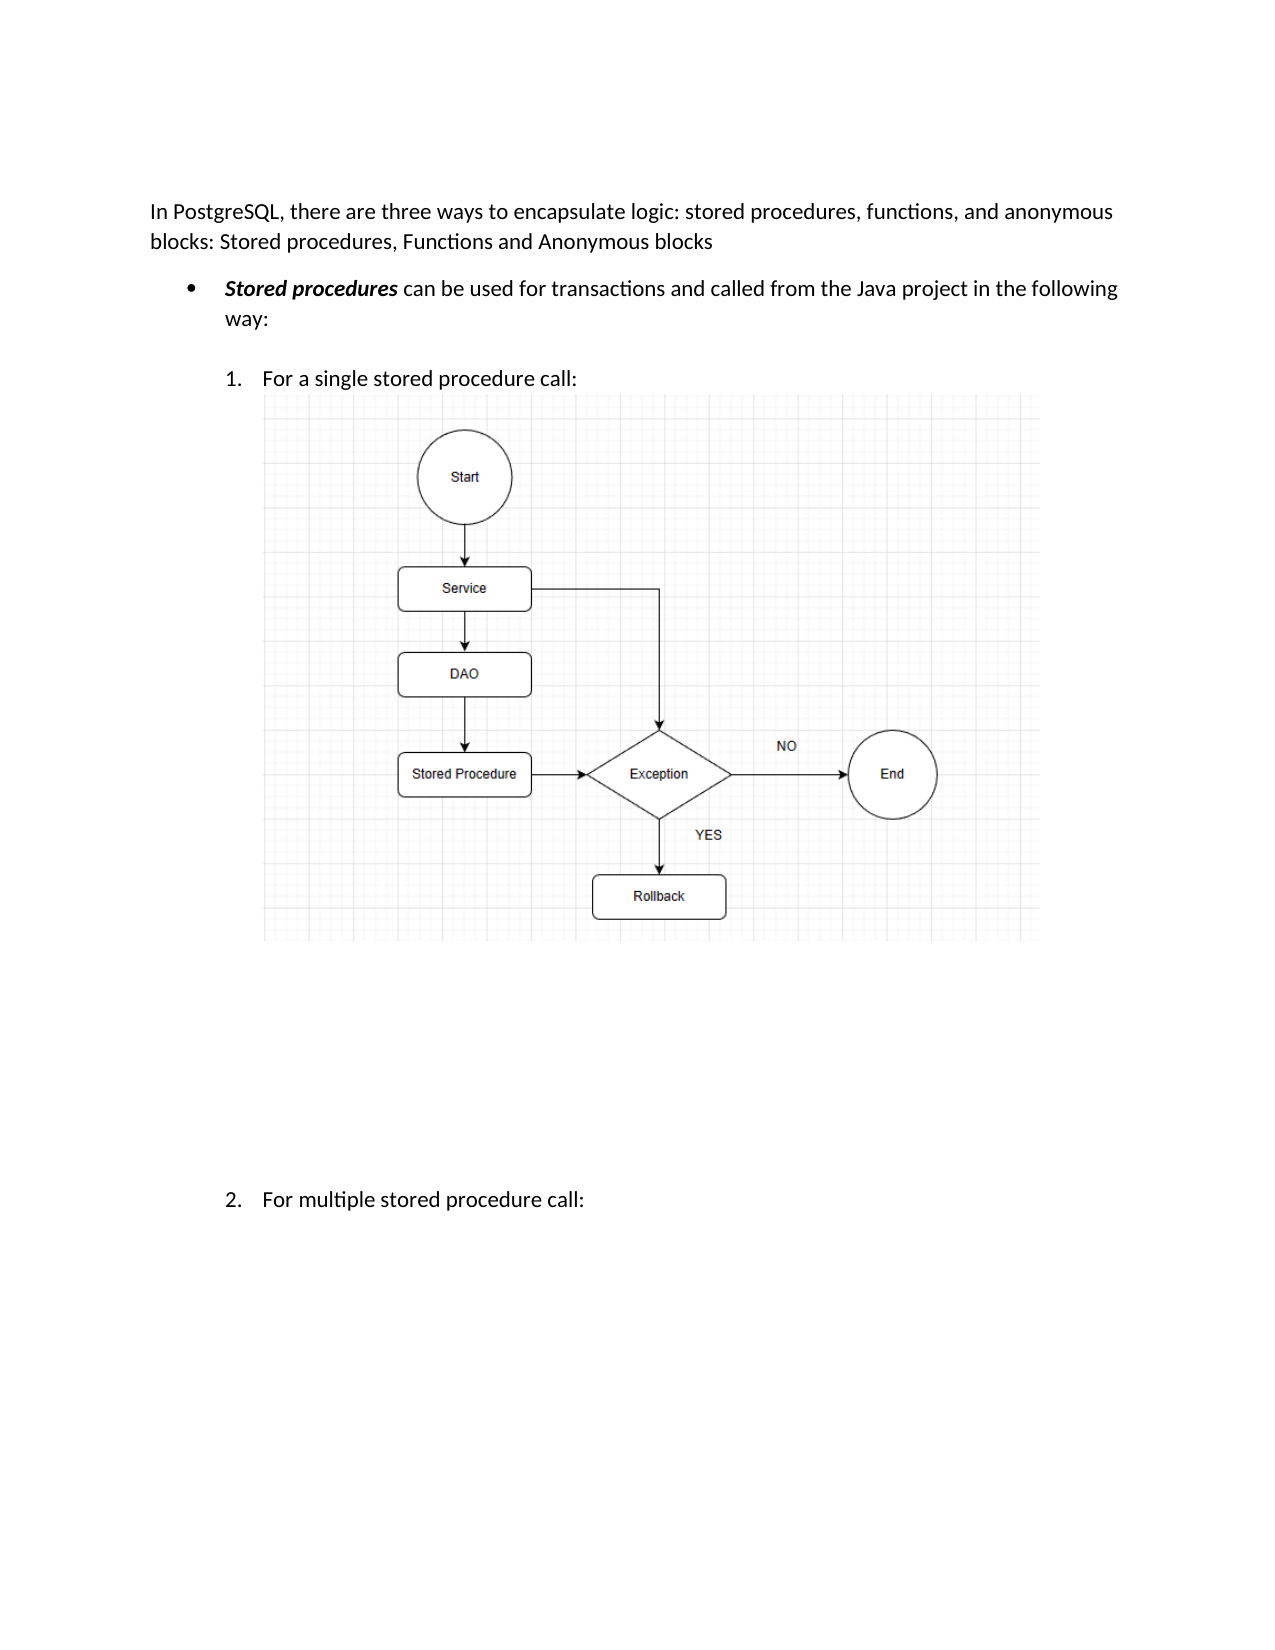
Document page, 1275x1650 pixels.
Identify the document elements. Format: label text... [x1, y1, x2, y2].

text In PostgreSQL, there are three ways to encapsulate logic: stored procedures, functions, and anonymous blocks: Stored procedures, Functions and Anonymous blocks [150, 197, 1125, 255]
picture [262, 394, 1040, 941]
list Stored procedures can be used for transactions and called from the Java project in the following way: [187, 274, 1125, 332]
list For a single stored procedure call: [225, 364, 1125, 393]
list For multiple stored procedure call: [225, 1185, 1125, 1213]
